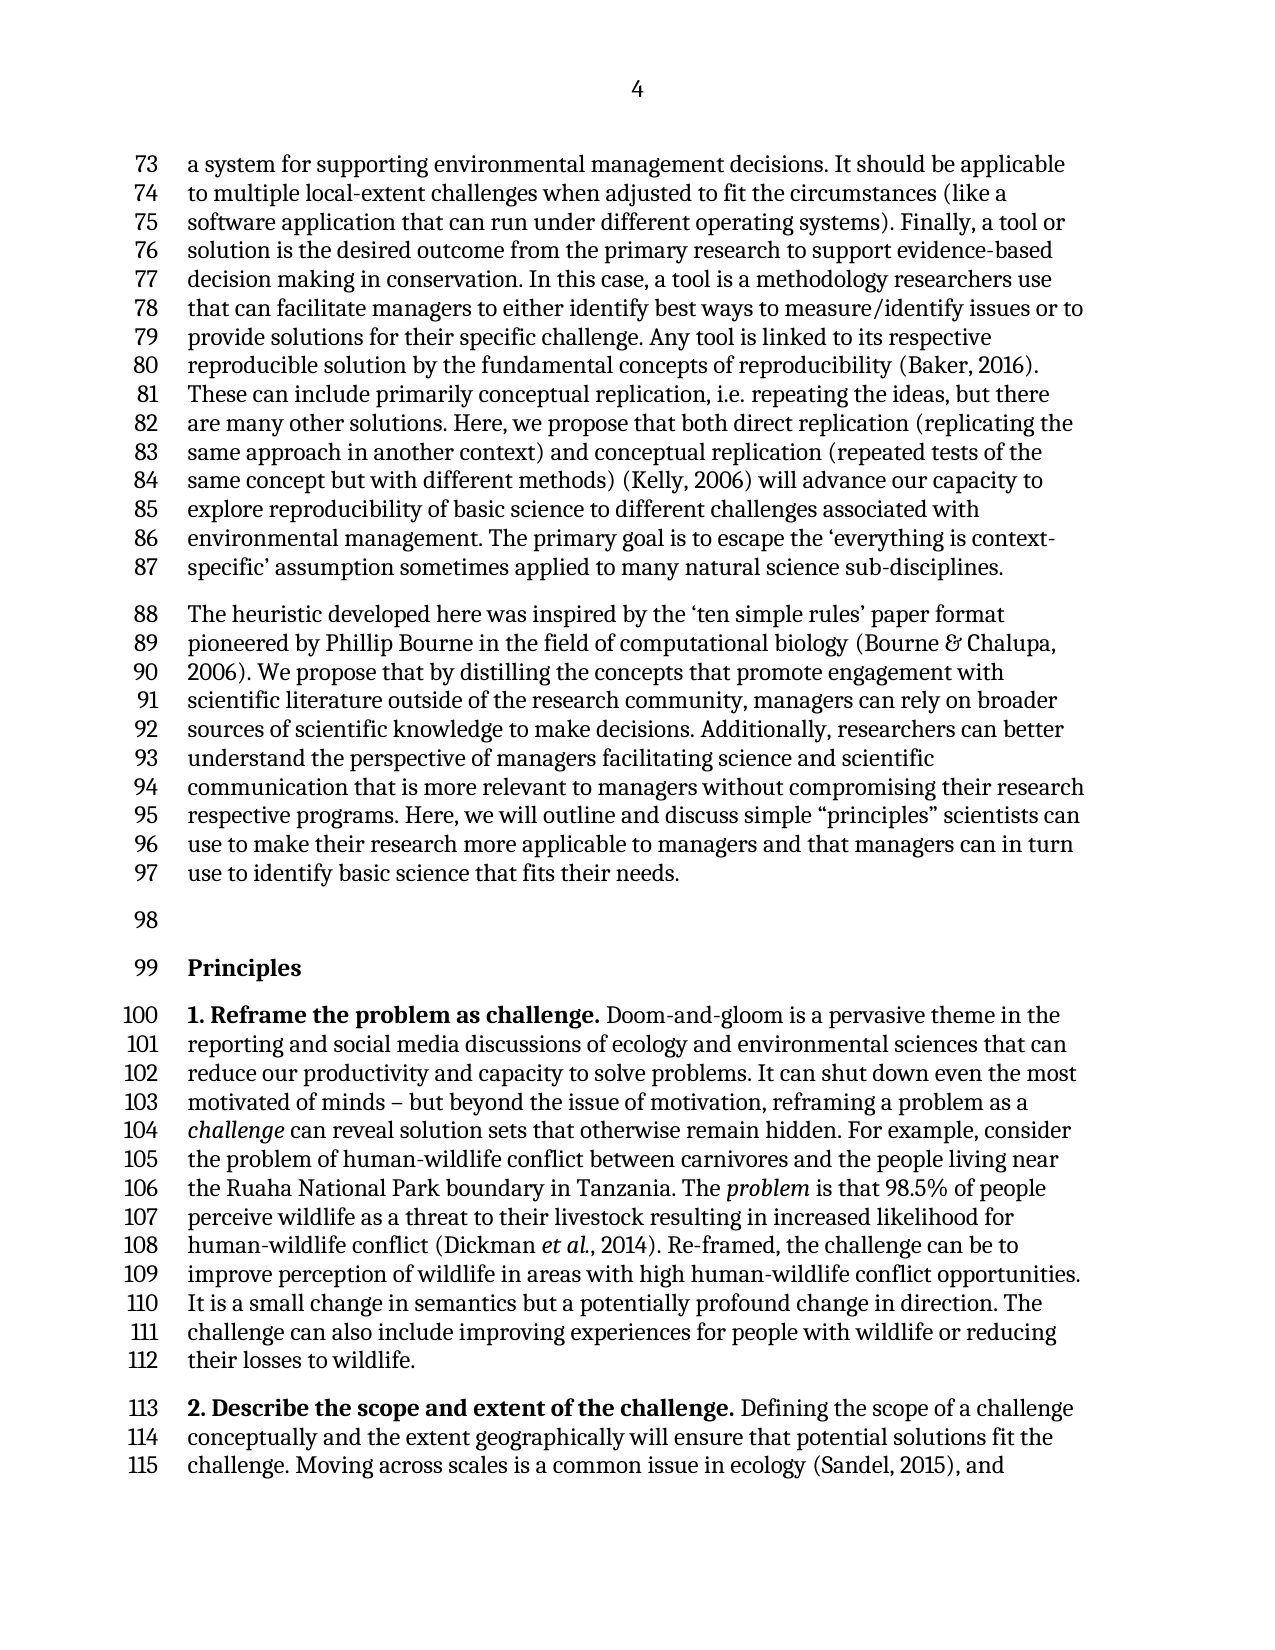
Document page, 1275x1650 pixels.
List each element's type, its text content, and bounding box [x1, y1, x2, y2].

text Principles [187, 954, 1087, 982]
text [187, 1394, 1087, 1480]
text The heuristic developed here was inspired by the ‘ten simple rules’ paper format pioneered by Phillip Bourne in the field of computational biology (Bourne & Chalupa, 2006). We propose that by distilling the concepts that promote engagement with scientific literature outside of the research community, managers can rely on broader sources of scientific knowledge to make decisions. Additionally, researchers can better understand the perspective of managers facilitating science and scientific communication that is more relevant to managers without compromising their research respective programs. Here, we will outline and discuss simple “principles” scientists can use to make their research more applicable to managers and that managers can in turn use to identify basic science that fits their needs. [187, 600, 1087, 887]
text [187, 150, 1087, 581]
text 1. Reframe the problem as challenge. Doom-and-gloom is a pervasive theme in the reporting and social media discussions of ecology and environmental sciences that can reduce our productivity and capacity to solve problems. It can shut down even the most motivated of minds – but beyond the issue of motivation, reframing a problem as a challenge can reveal solution sets that otherwise remain hidden. For example, consider the problem of human-wildlife conflict between carnivores and the people living near the Ruaha National Park boundary in Tanzania. The problem is that 98.5% of people perceive wildlife as a threat to their livestock resulting in increased likelihood for human-wildlife conflict (Dickman et al., 2014). Re-framed, the challenge can be to improve perception of wildlife in areas with high human-wildlife conflict opportunities. It is a small change in semantics but a potentially profound change in direction. The challenge can also include improving experiences for people with wildlife or reducing their losses to wildlife. [187, 1001, 1087, 1375]
